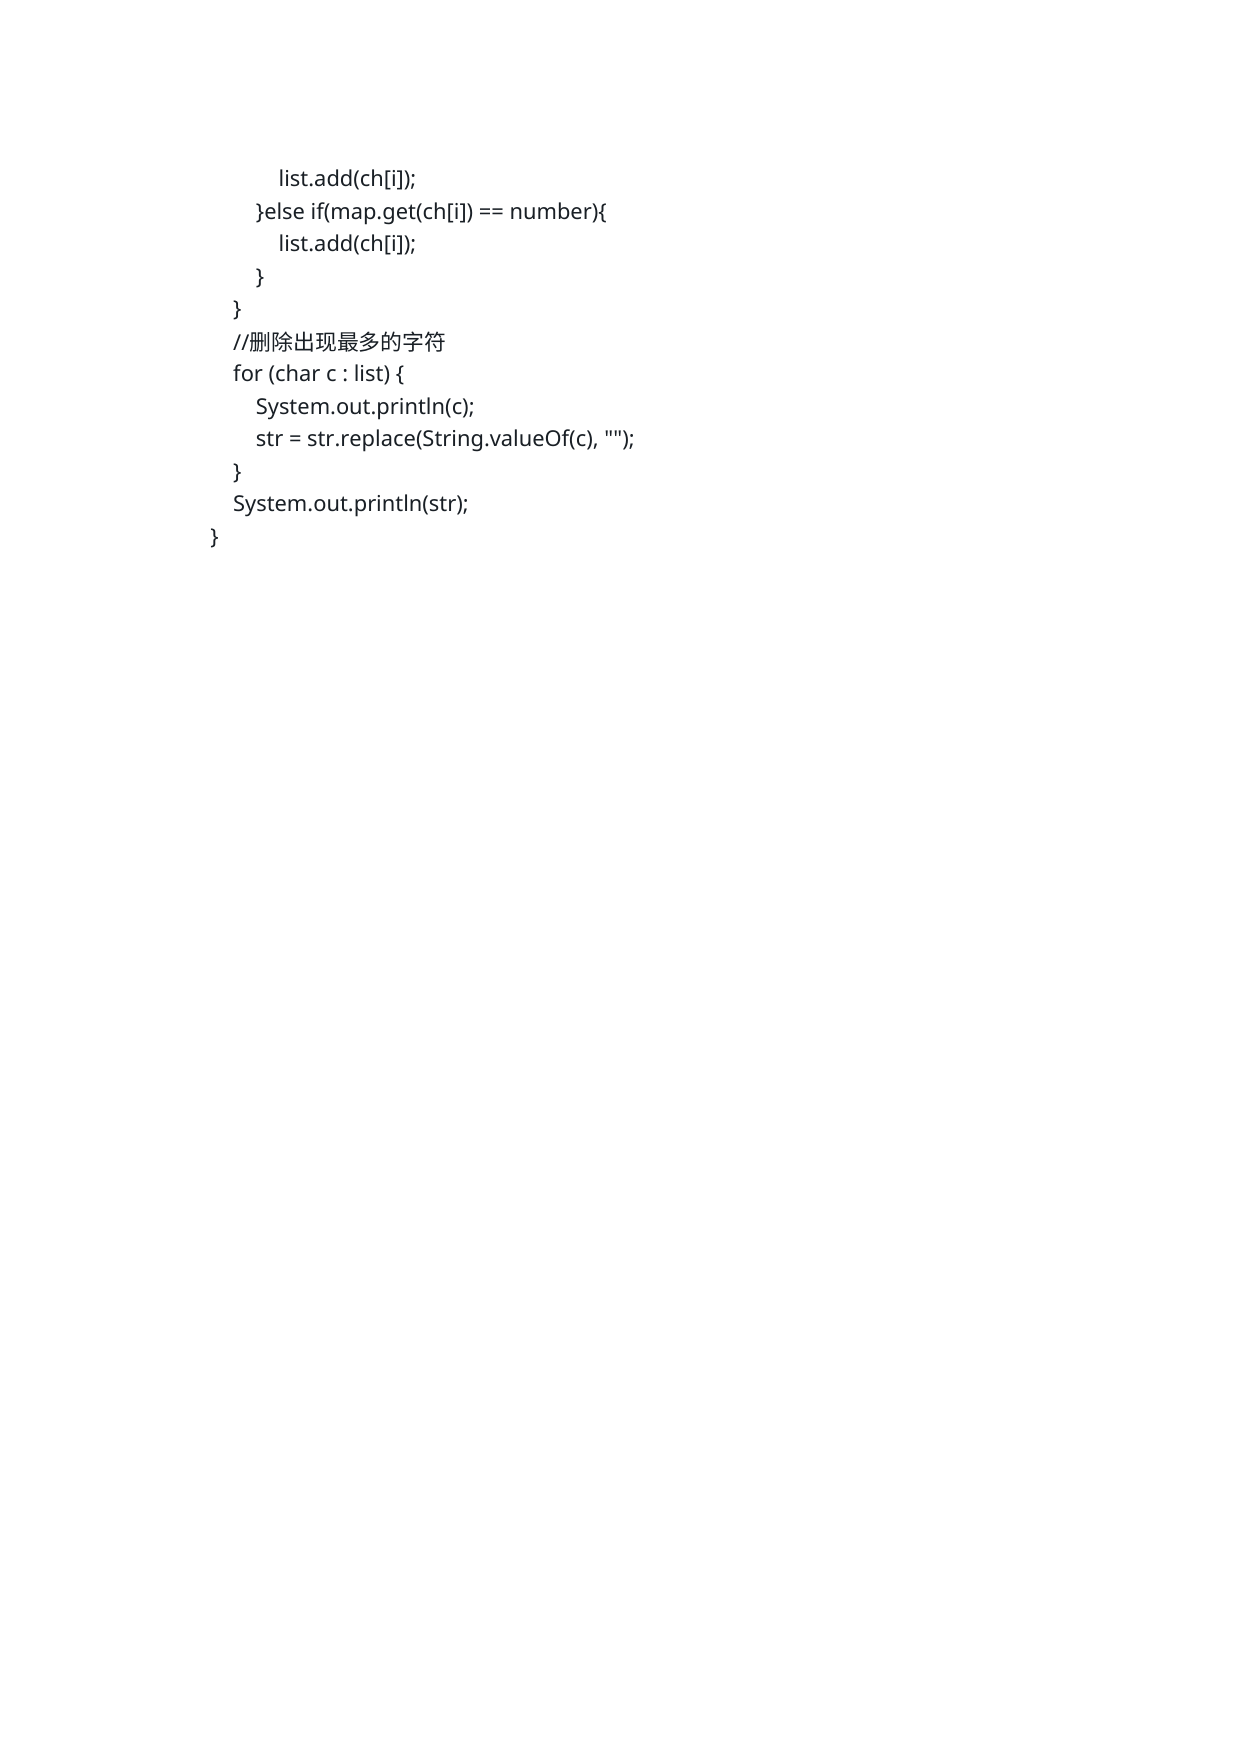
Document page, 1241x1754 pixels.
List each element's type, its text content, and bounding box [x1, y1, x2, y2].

text } [187, 292, 1053, 324]
text System.out.println(str); [187, 487, 1053, 519]
text } [187, 454, 1053, 487]
text } [187, 519, 1053, 552]
text str = str.replace(String.valueOf(c), ""); [187, 422, 1053, 454]
text list.add(ch[i]); [187, 227, 1053, 259]
text }else if(map.get(ch[i]) == number){ [187, 194, 1053, 227]
text System.out.println(c); [187, 389, 1053, 422]
text for (char c : list) { [187, 357, 1053, 389]
text list.add(ch[i]); [187, 162, 1053, 194]
text } [187, 259, 1053, 292]
text //删除出现最多的字符 [187, 324, 1053, 357]
